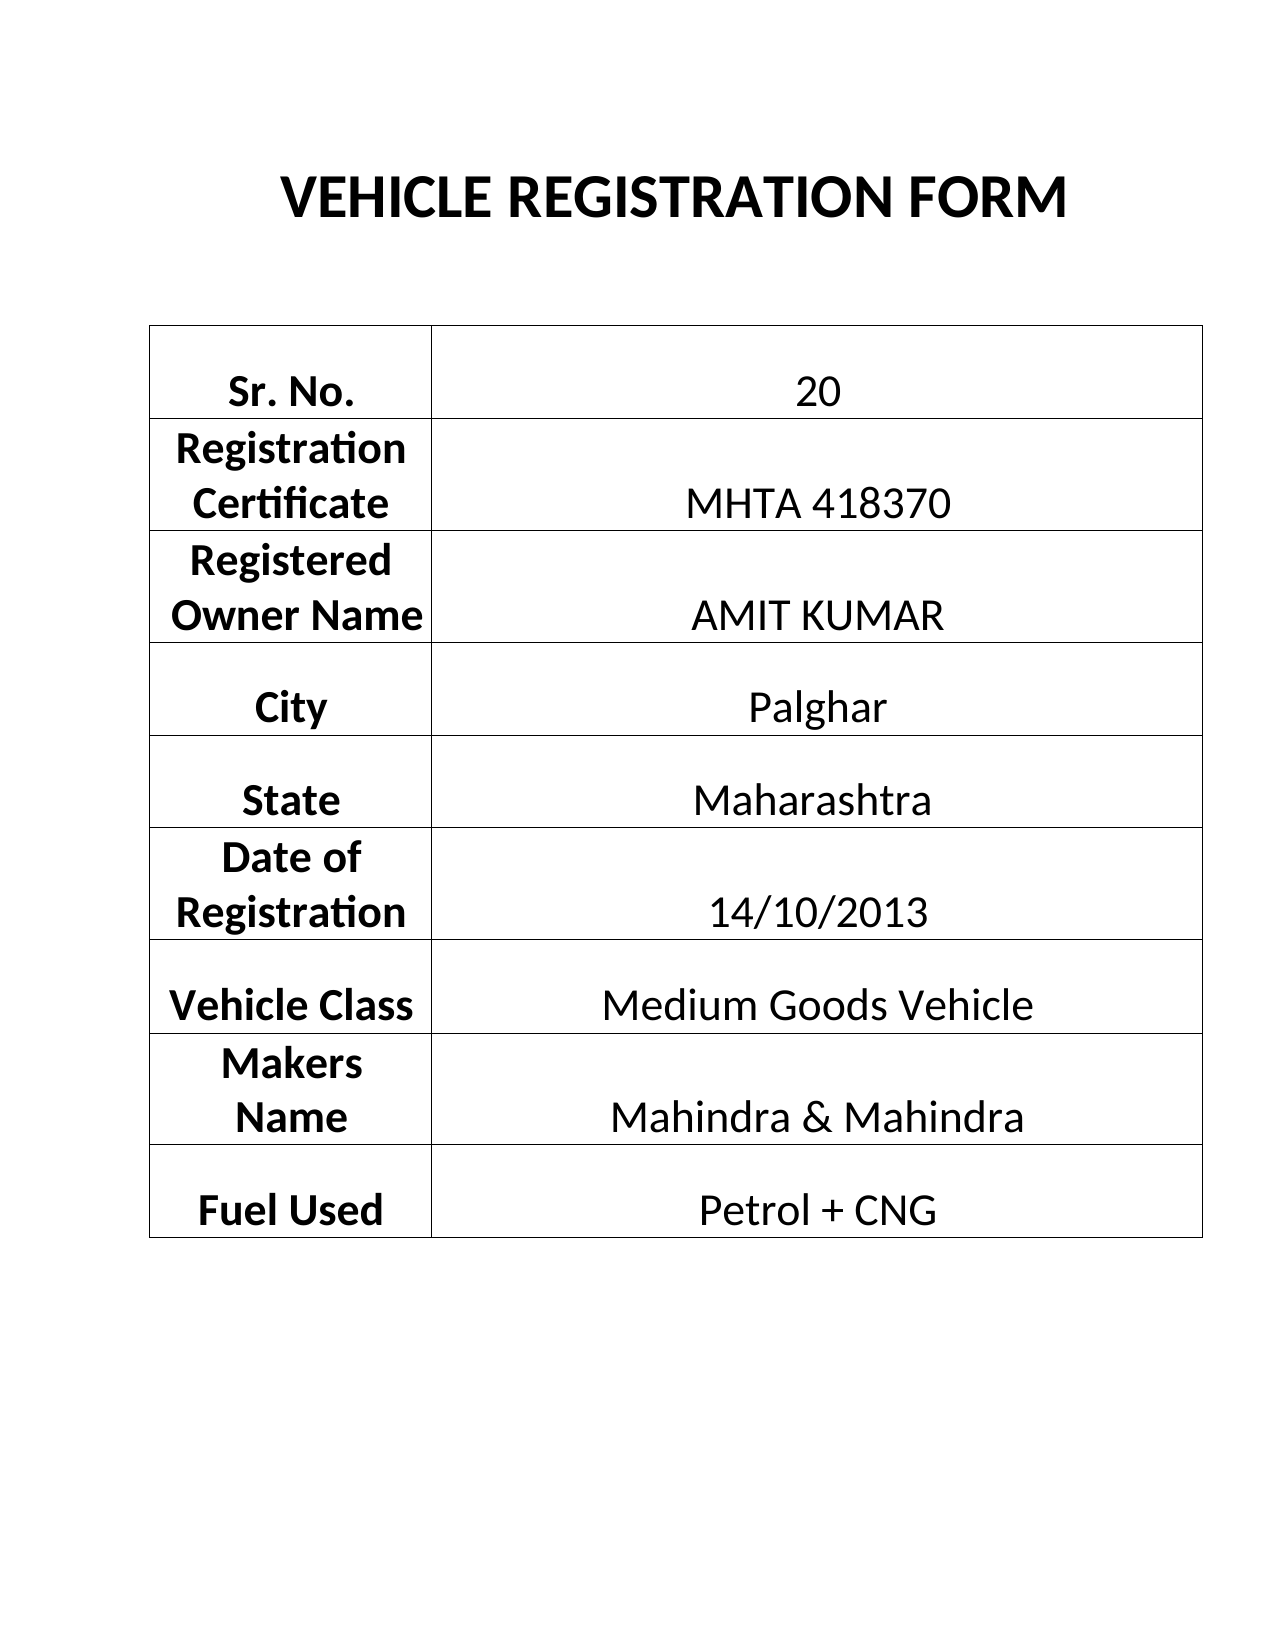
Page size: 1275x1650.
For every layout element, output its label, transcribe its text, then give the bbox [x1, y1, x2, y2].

table_cell City [150, 643, 431, 734]
table_header 20 [432, 326, 1202, 418]
table_cell 14/10/2013 [432, 828, 1202, 939]
table_header Sr. No. [150, 326, 431, 418]
table_cell Petrol + CNG [432, 1145, 1202, 1237]
table_cell Palghar [432, 643, 1202, 734]
table_cell Makers Name [150, 1034, 431, 1144]
table_cell Mahindra & Mahindra [432, 1034, 1202, 1144]
table_cell AMIT KUMAR [432, 531, 1202, 642]
table_cell Vehicle Class [150, 940, 431, 1032]
table_cell State [150, 736, 431, 827]
table_cell Registration Certificate [150, 419, 431, 530]
table_cell Date of Registration [150, 828, 431, 939]
table_cell Medium Goods Vehicle [432, 940, 1202, 1032]
text VEHICLE REGISTRATION FORM [278, 156, 1071, 233]
table_cell Registered Owner Name [150, 531, 431, 642]
table_cell MHTA 418370 [432, 419, 1202, 530]
table_cell Fuel Used [150, 1145, 431, 1237]
table_cell Maharashtra [432, 736, 1202, 827]
